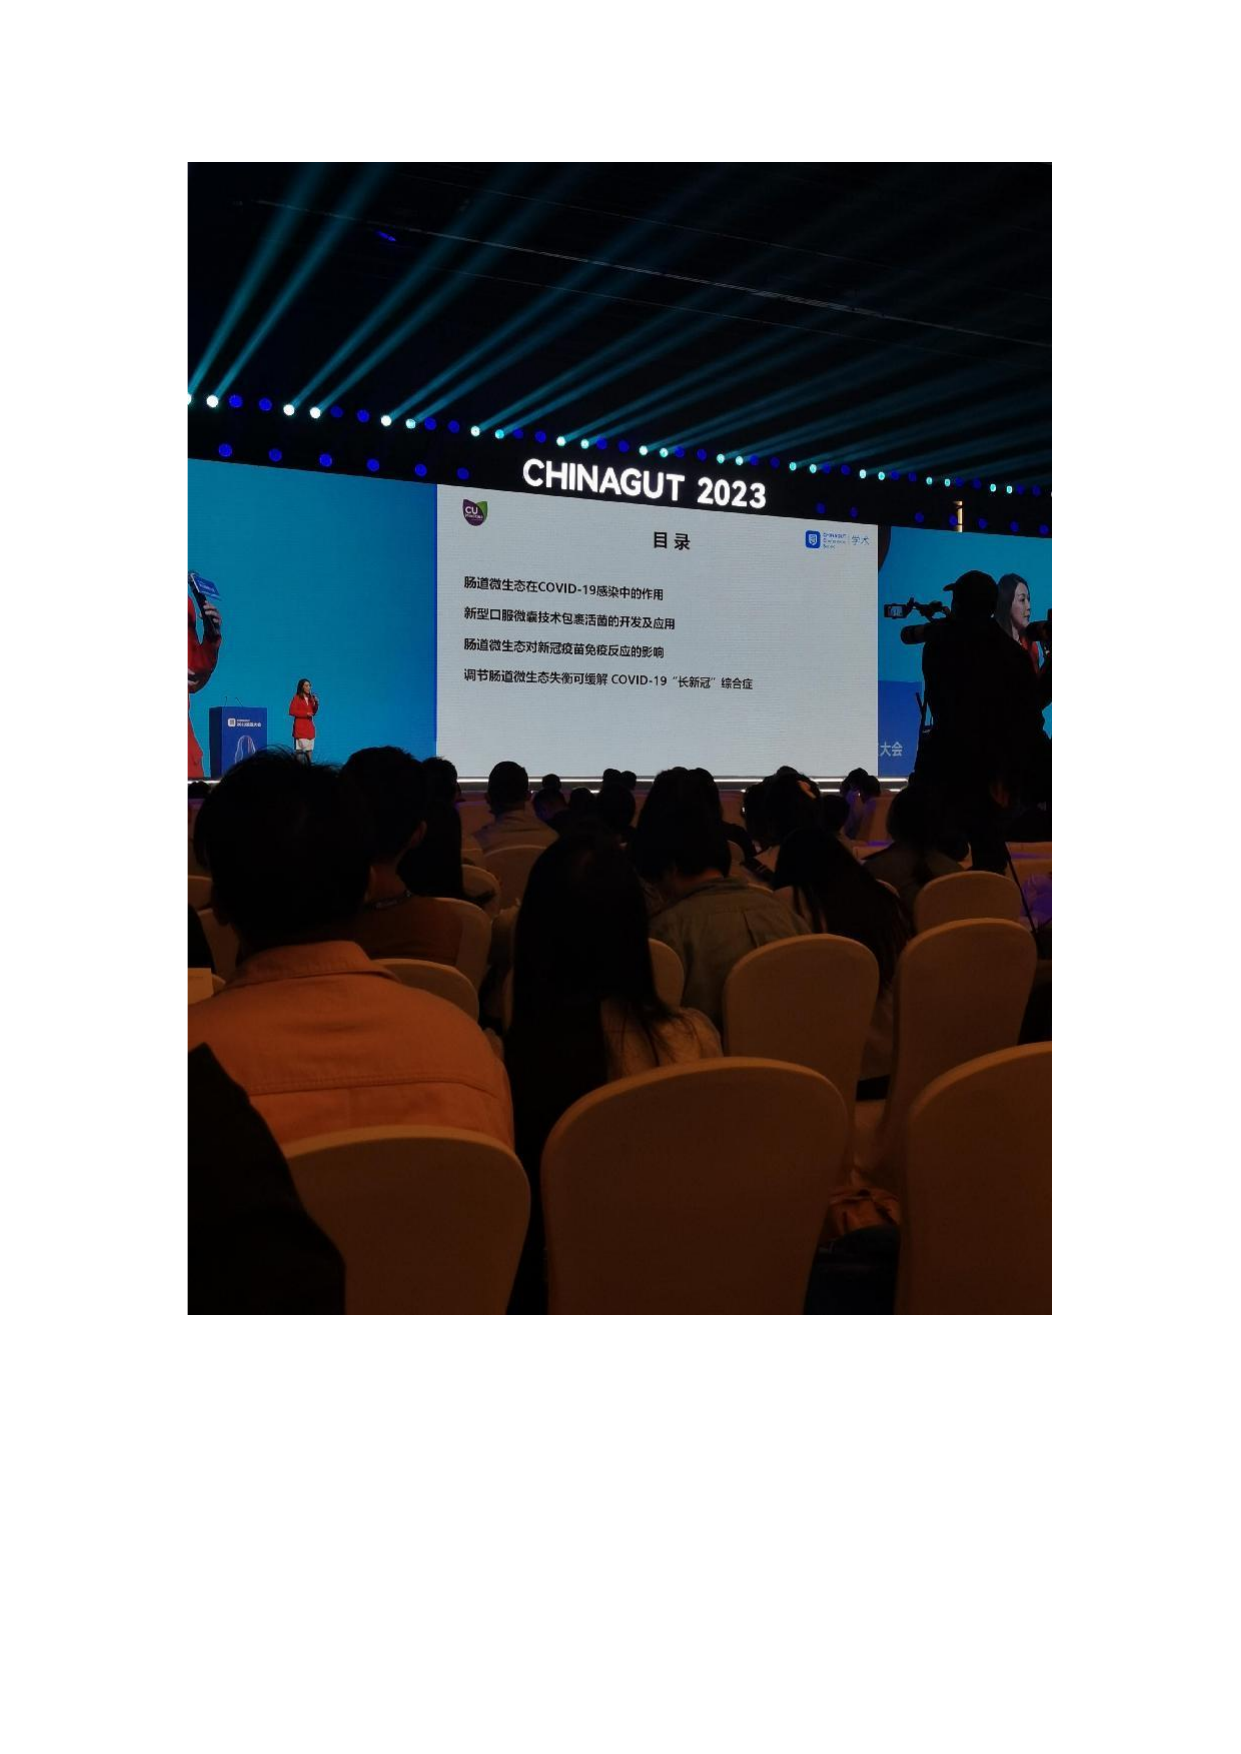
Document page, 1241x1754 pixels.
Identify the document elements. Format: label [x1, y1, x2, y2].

picture [187, 162, 1052, 1315]
